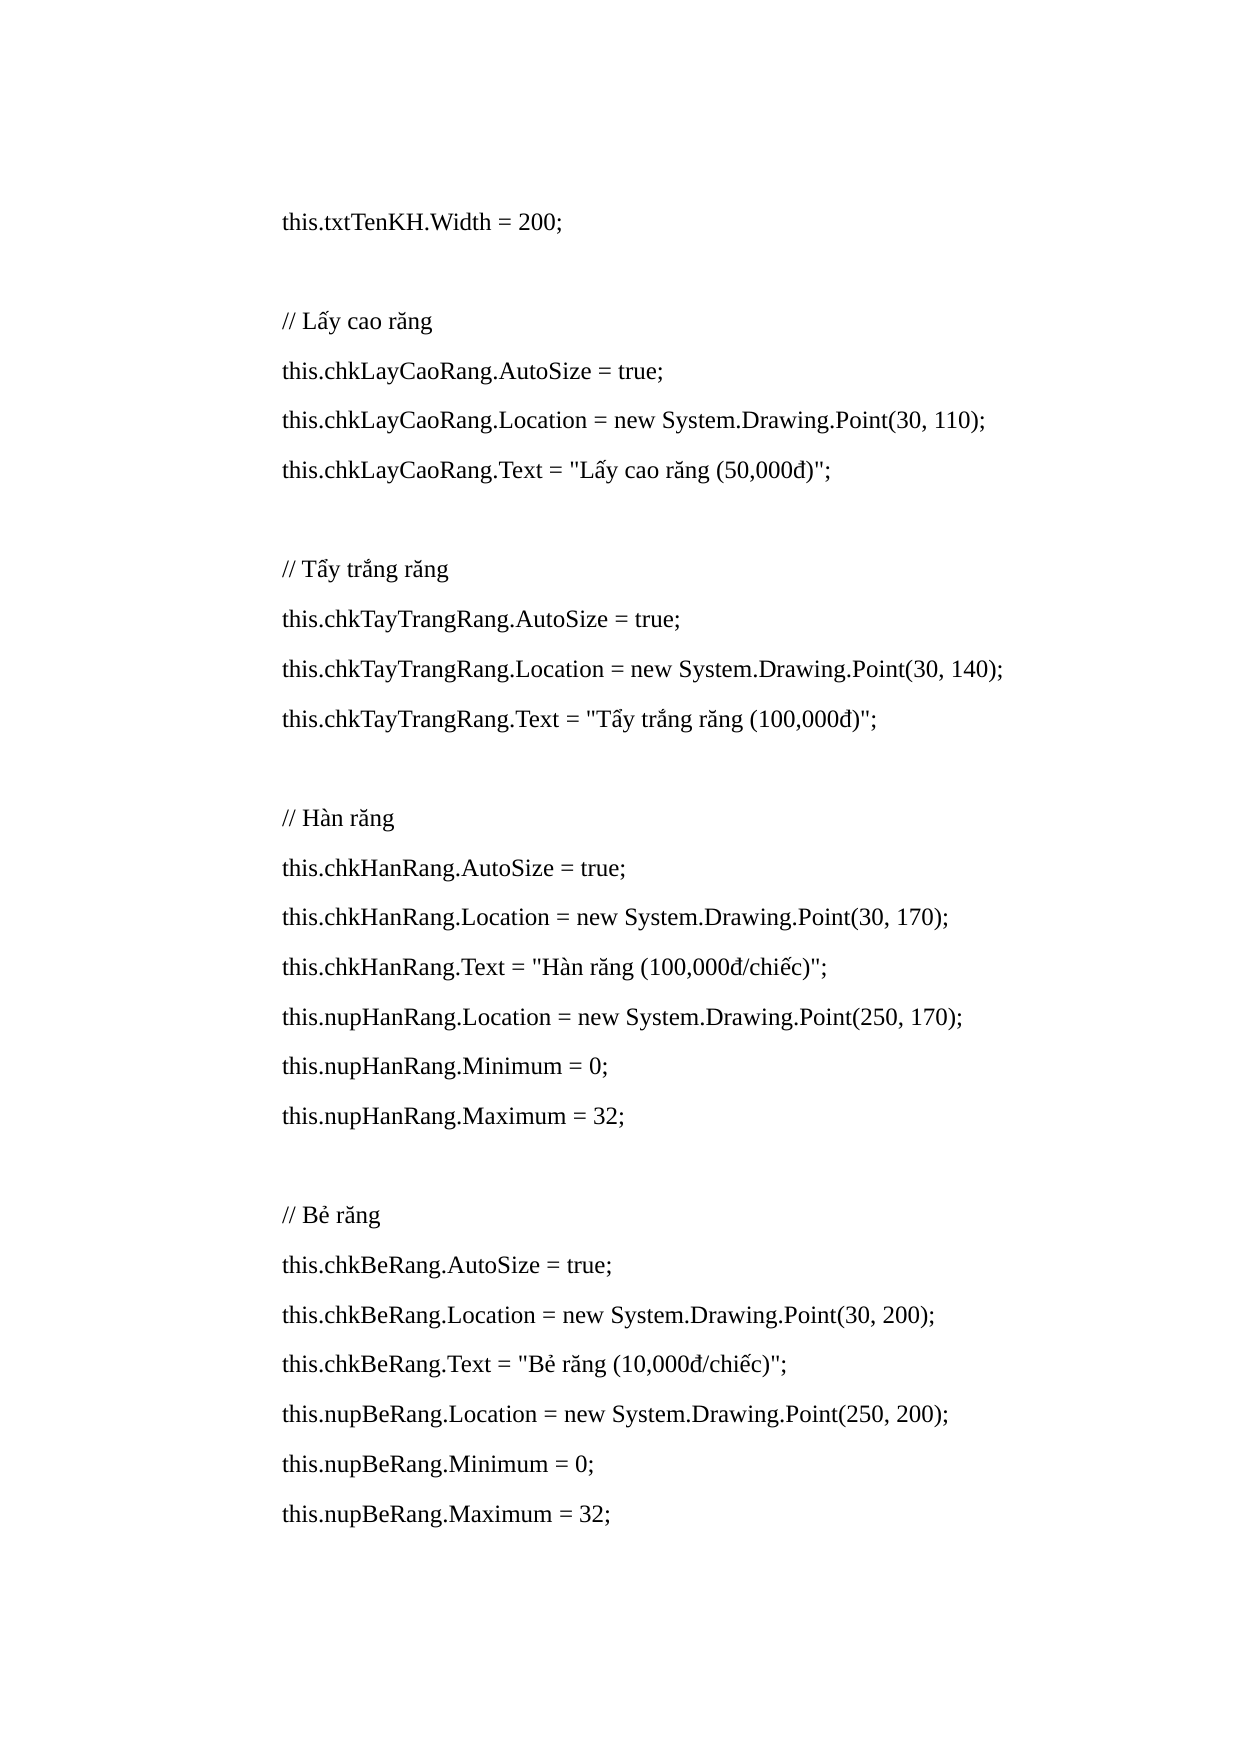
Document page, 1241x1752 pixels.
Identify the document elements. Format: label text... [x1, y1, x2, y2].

text this.chkLayCaoRang.Text = "Lấy cao răng (50,000đ)"; [207, 455, 1122, 484]
text // Hàn răng [207, 803, 1122, 832]
text this.chkTayTrangRang.Location = new System.Drawing.Point(30, 140); [207, 654, 1122, 683]
text // Bẻ răng [207, 1201, 1122, 1229]
text // Lấy cao răng [207, 306, 1122, 335]
text this.nupBeRang.Minimum = 0; [207, 1449, 1122, 1478]
text this.chkLayCaoRang.AutoSize = true; [207, 356, 1122, 384]
text this.txtTenKH.Width = 200; [207, 207, 1122, 236]
text // Tẩy trắng răng [207, 554, 1122, 583]
text this.nupHanRang.Minimum = 0; [207, 1051, 1122, 1080]
text this.chkBeRang.AutoSize = true; [207, 1250, 1122, 1279]
text this.nupBeRang.Maximum = 32; [207, 1499, 1122, 1527]
text this.chkLayCaoRang.Location = new System.Drawing.Point(30, 110); [207, 406, 1122, 434]
text this.chkBeRang.Text = "Bẻ răng (10,000đ/chiếc)"; [207, 1349, 1122, 1378]
text this.chkHanRang.Text = "Hàn răng (100,000đ/chiếc)"; [207, 952, 1122, 981]
text this.chkTayTrangRang.AutoSize = true; [207, 604, 1122, 633]
text this.nupBeRang.Location = new System.Drawing.Point(250, 200); [207, 1399, 1122, 1428]
text this.chkBeRang.Location = new System.Drawing.Point(30, 200); [207, 1300, 1122, 1329]
text this.chkHanRang.AutoSize = true; [207, 853, 1122, 881]
text this.chkHanRang.Location = new System.Drawing.Point(30, 170); [207, 902, 1122, 931]
text this.nupHanRang.Location = new System.Drawing.Point(250, 170); [207, 1002, 1122, 1031]
text this.nupHanRang.Maximum = 32; [207, 1101, 1122, 1130]
text this.chkTayTrangRang.Text = "Tẩy trắng răng (100,000đ)"; [207, 704, 1122, 732]
